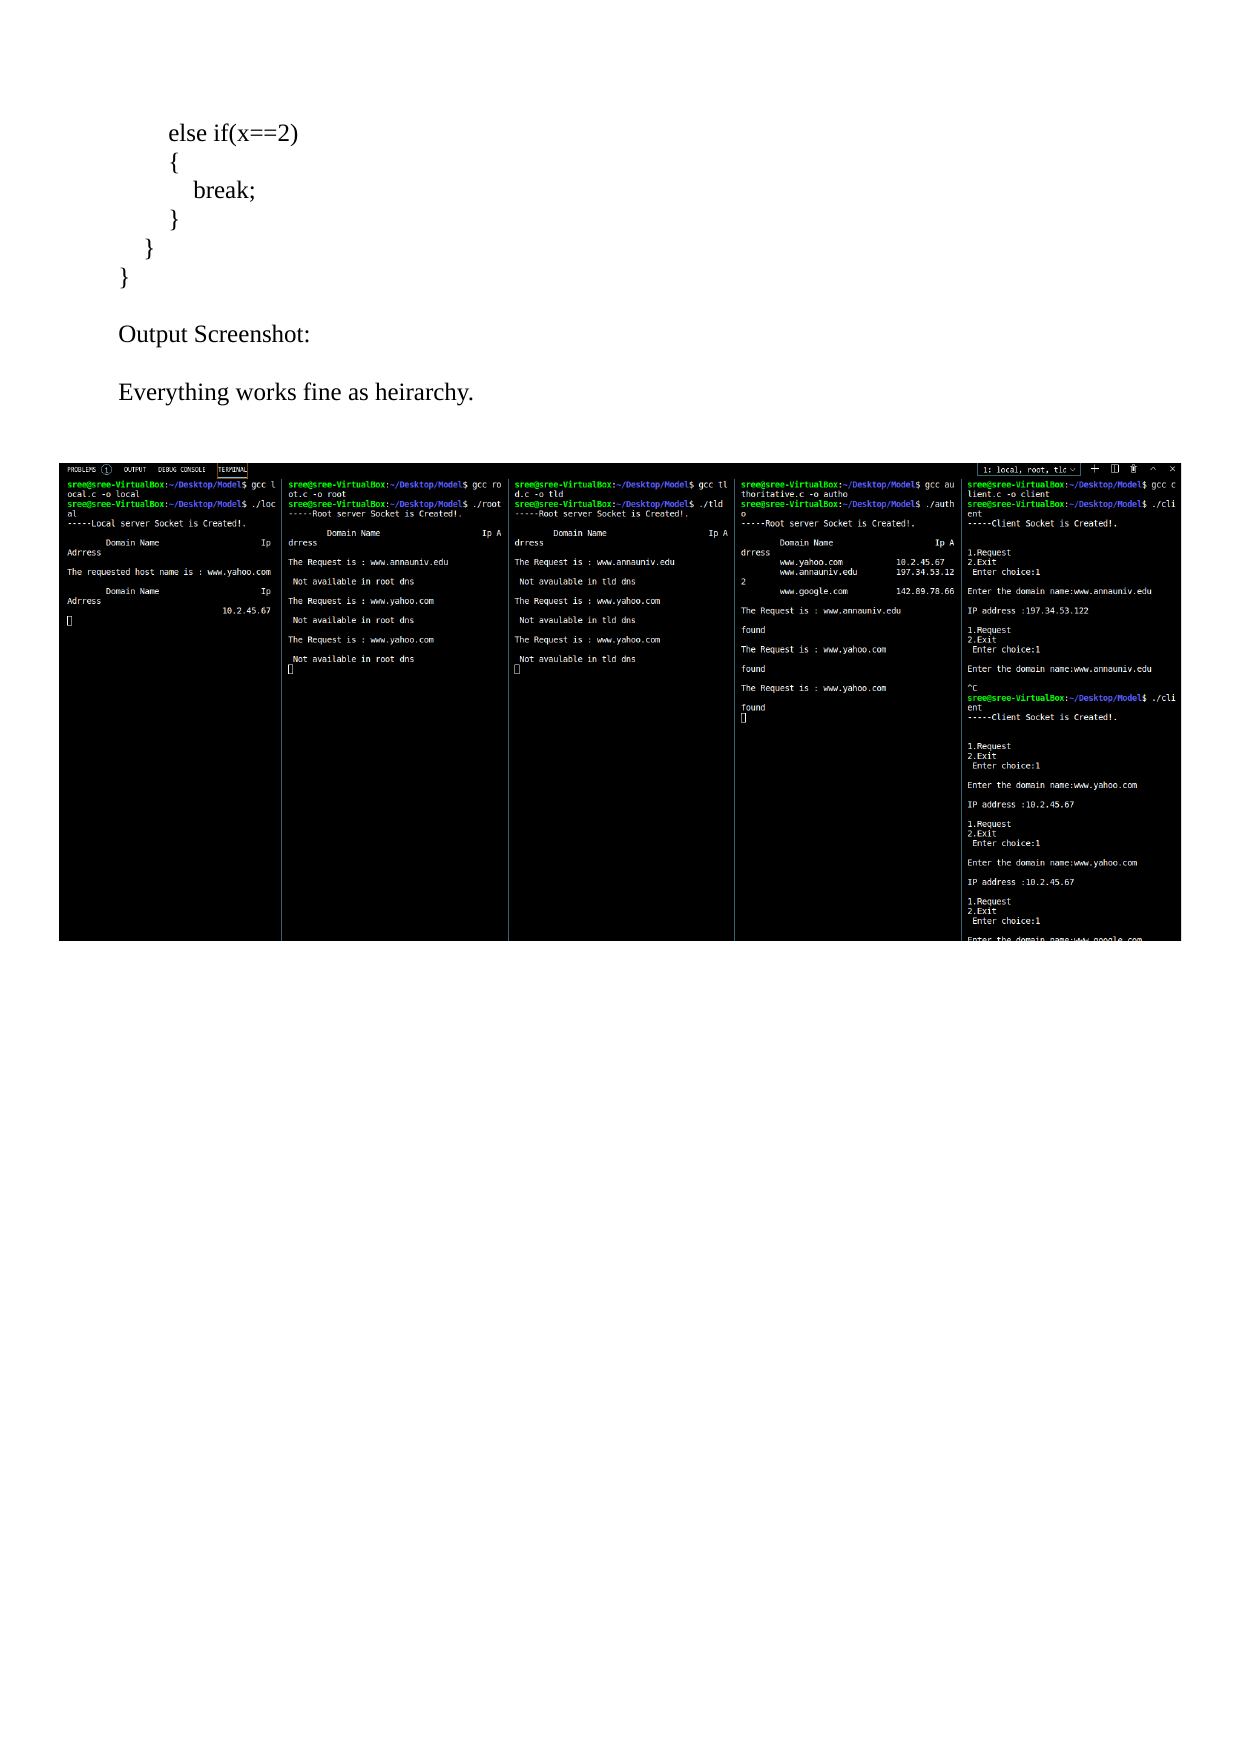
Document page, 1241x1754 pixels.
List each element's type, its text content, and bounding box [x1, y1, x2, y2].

text } [118, 204, 1122, 233]
text else if(x==2) [118, 118, 1122, 147]
text } [118, 262, 1122, 291]
text } [118, 233, 1122, 262]
picture [59, 463, 1182, 941]
text Output Screenshot: [118, 319, 1122, 348]
text break; [118, 176, 1122, 204]
text { [118, 147, 1122, 176]
text Everything works fine as heirarchy. [118, 377, 1122, 406]
